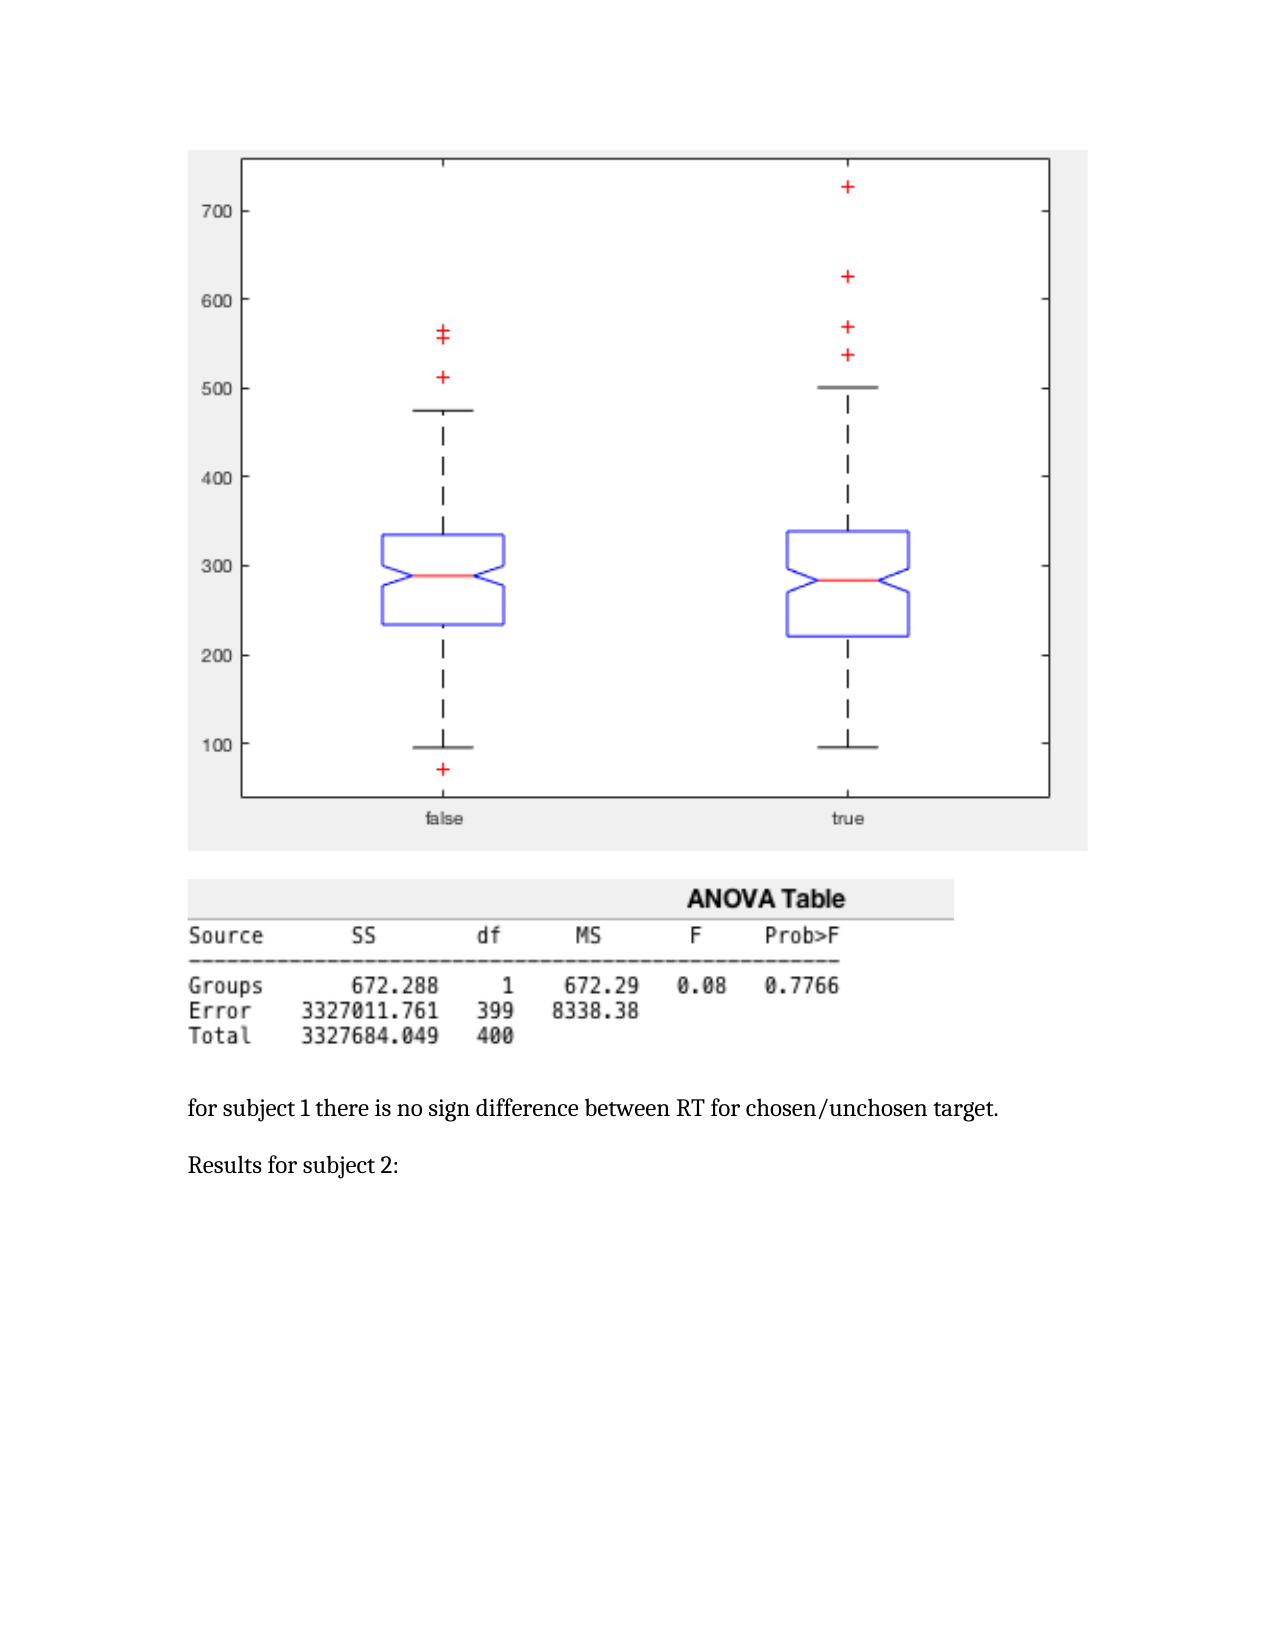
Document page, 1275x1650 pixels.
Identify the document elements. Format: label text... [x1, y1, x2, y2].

picture [187, 150, 1088, 851]
text for subject 1 there is no sign difference between RT for chosen/unchosen target. [187, 1093, 1087, 1122]
picture [187, 879, 955, 1065]
text Results for subject 2: [187, 1151, 1087, 1180]
